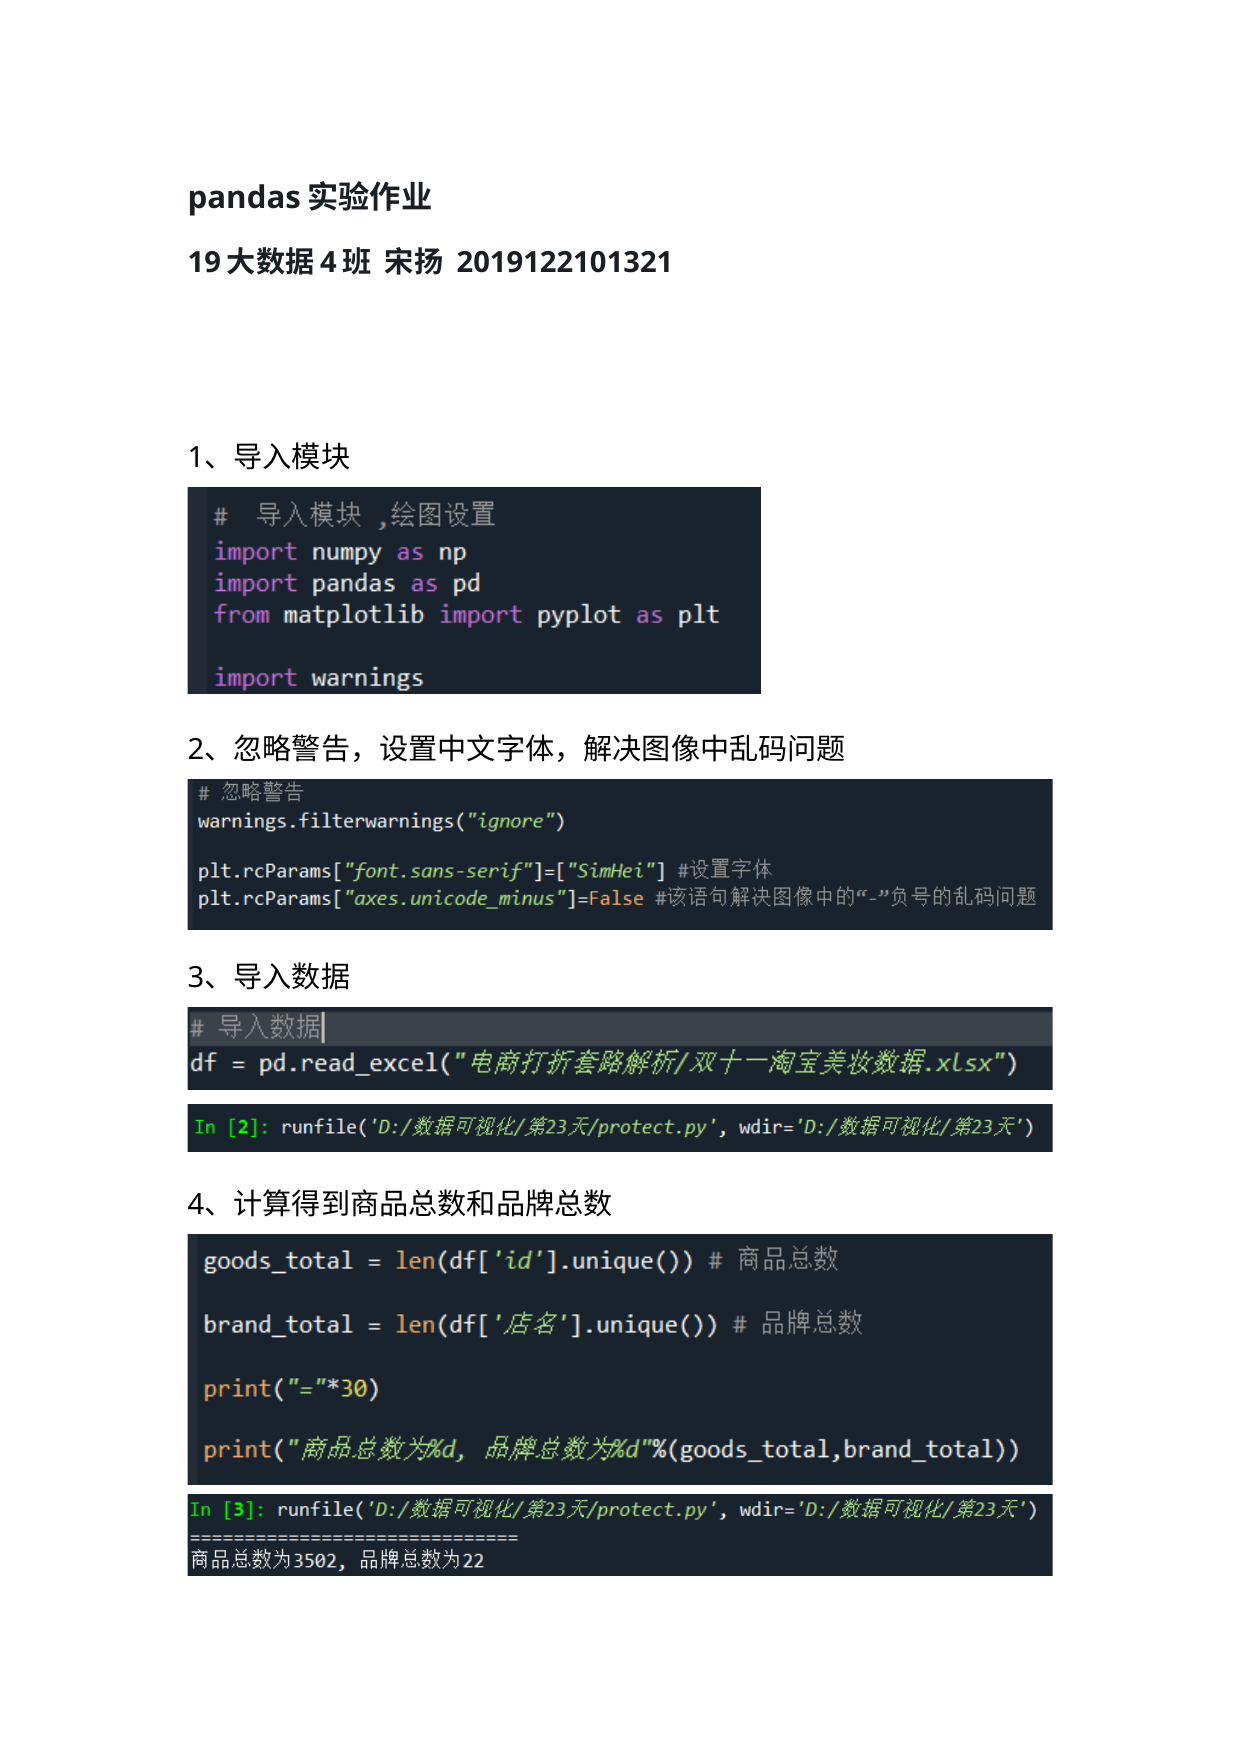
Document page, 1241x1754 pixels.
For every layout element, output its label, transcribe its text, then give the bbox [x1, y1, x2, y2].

picture [187, 1007, 1053, 1090]
text 1、导入模块 [187, 422, 1053, 487]
text 2、忽略警告，设置中文字体，解决图像中乱码问题 [187, 714, 1053, 779]
picture [187, 1234, 1053, 1485]
picture [187, 487, 761, 694]
picture [187, 1494, 1053, 1576]
text pandas实验作业 [187, 162, 1053, 227]
picture [187, 779, 1053, 930]
text 4、计算得到商品总数和品牌总数 [187, 1169, 1053, 1234]
text 3、导入数据 [187, 942, 1053, 1007]
picture [187, 1104, 1053, 1152]
text 19大数据4班 宋扬 2019122101321 [187, 227, 1053, 292]
